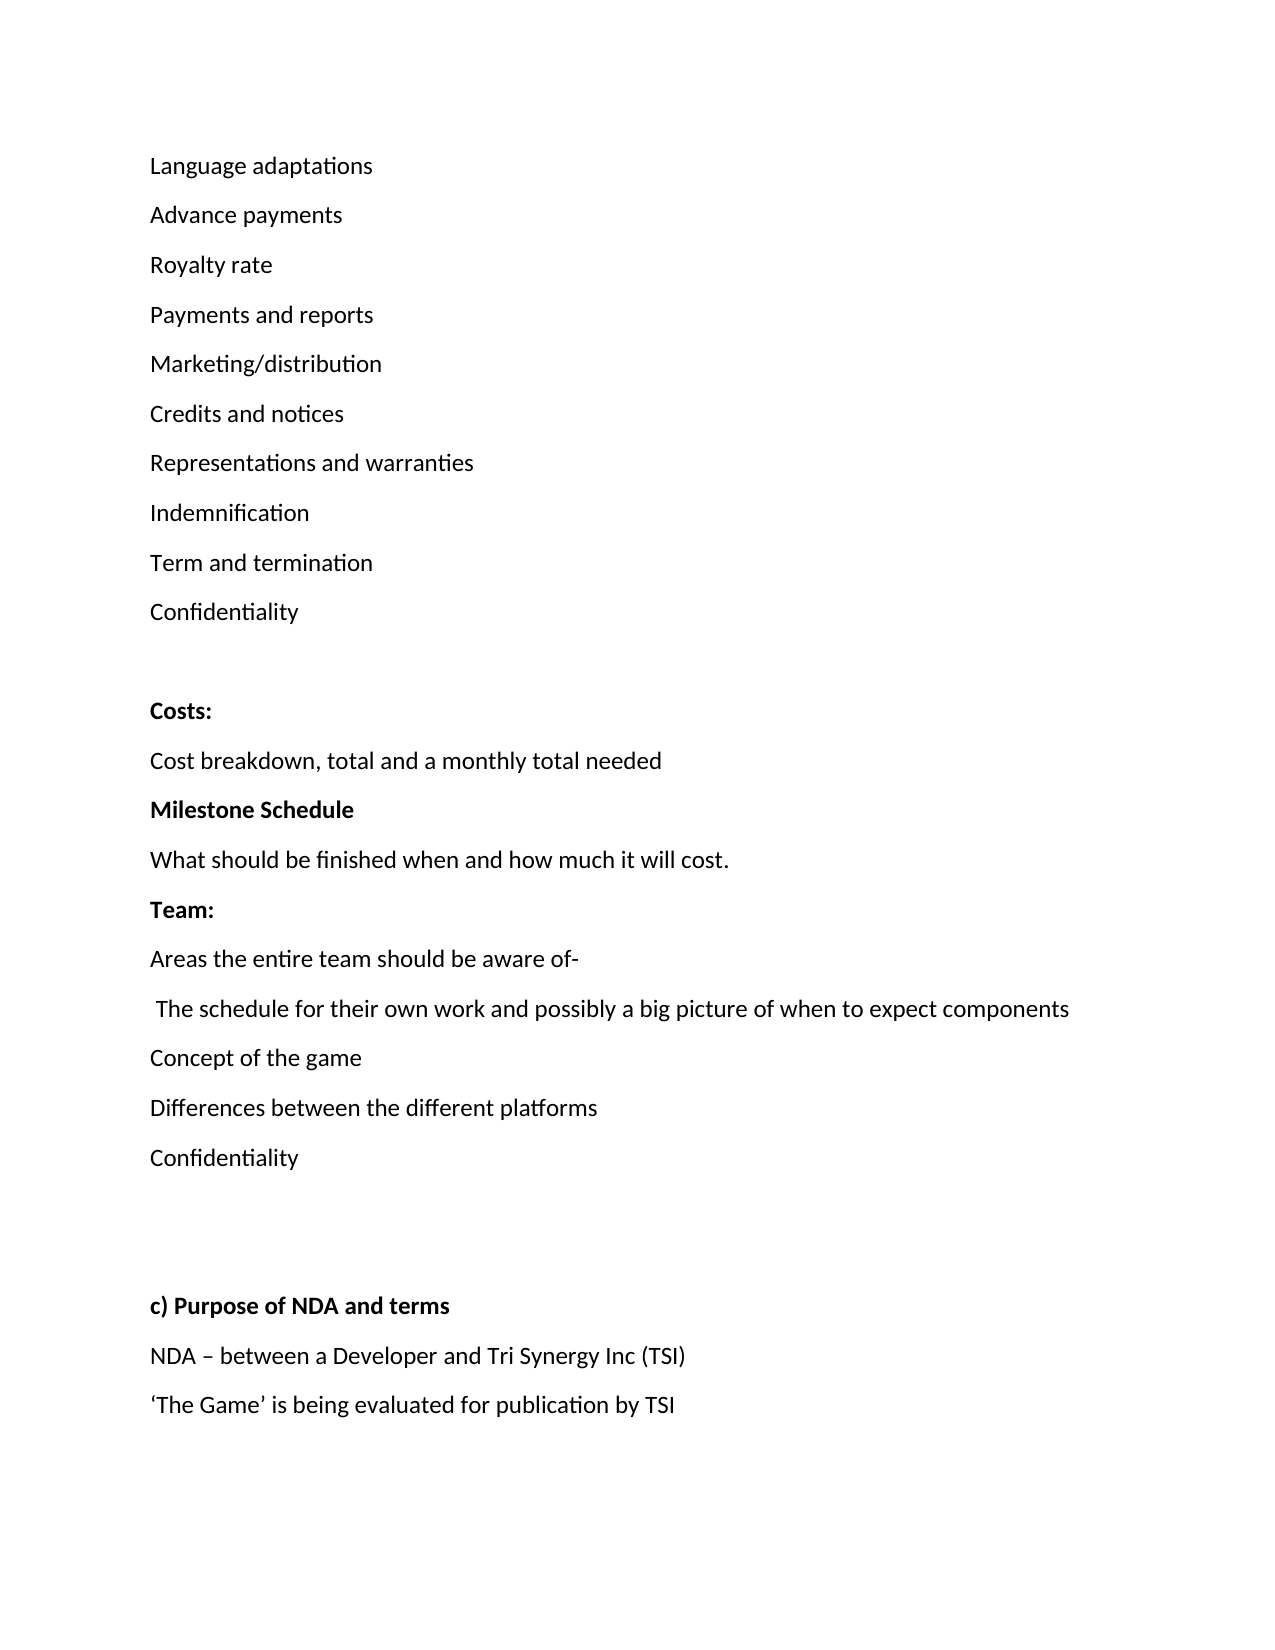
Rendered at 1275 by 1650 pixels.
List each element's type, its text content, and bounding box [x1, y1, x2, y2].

text Advance payments [150, 199, 1125, 230]
text Concept of the game [150, 1042, 1125, 1073]
text The schedule for their own work and possibly a big picture of when to expect components [150, 993, 1125, 1023]
text c) Purpose of NDA and terms [150, 1290, 1125, 1321]
text ‘The Game’ is being evaluated for publication by TSI [150, 1389, 1125, 1420]
text Language adaptations [150, 150, 1125, 181]
text Confidentiality [150, 1142, 1125, 1172]
text Indemnification [150, 497, 1125, 528]
text Team: [150, 894, 1125, 924]
text Representations and warranties [150, 447, 1125, 478]
text What should be finished when and how much it will cost. [150, 844, 1125, 875]
text Term and termination [150, 547, 1125, 577]
text Milestone Schedule [150, 794, 1125, 825]
text Costs: [150, 695, 1125, 726]
text Areas the entire team should be aware of- [150, 943, 1125, 974]
text Cost breakdown, total and a monthly total needed [150, 745, 1125, 776]
text Royalty rate [150, 249, 1125, 280]
text Confidentiality [150, 596, 1125, 627]
text Credits and notices [150, 398, 1125, 428]
text Marketing/distribution [150, 348, 1125, 379]
text Payments and reports [150, 299, 1125, 329]
text Differences between the different platforms [150, 1092, 1125, 1123]
text NDA – between a Developer and Tri Synergy Inc (TSI) [150, 1340, 1125, 1371]
